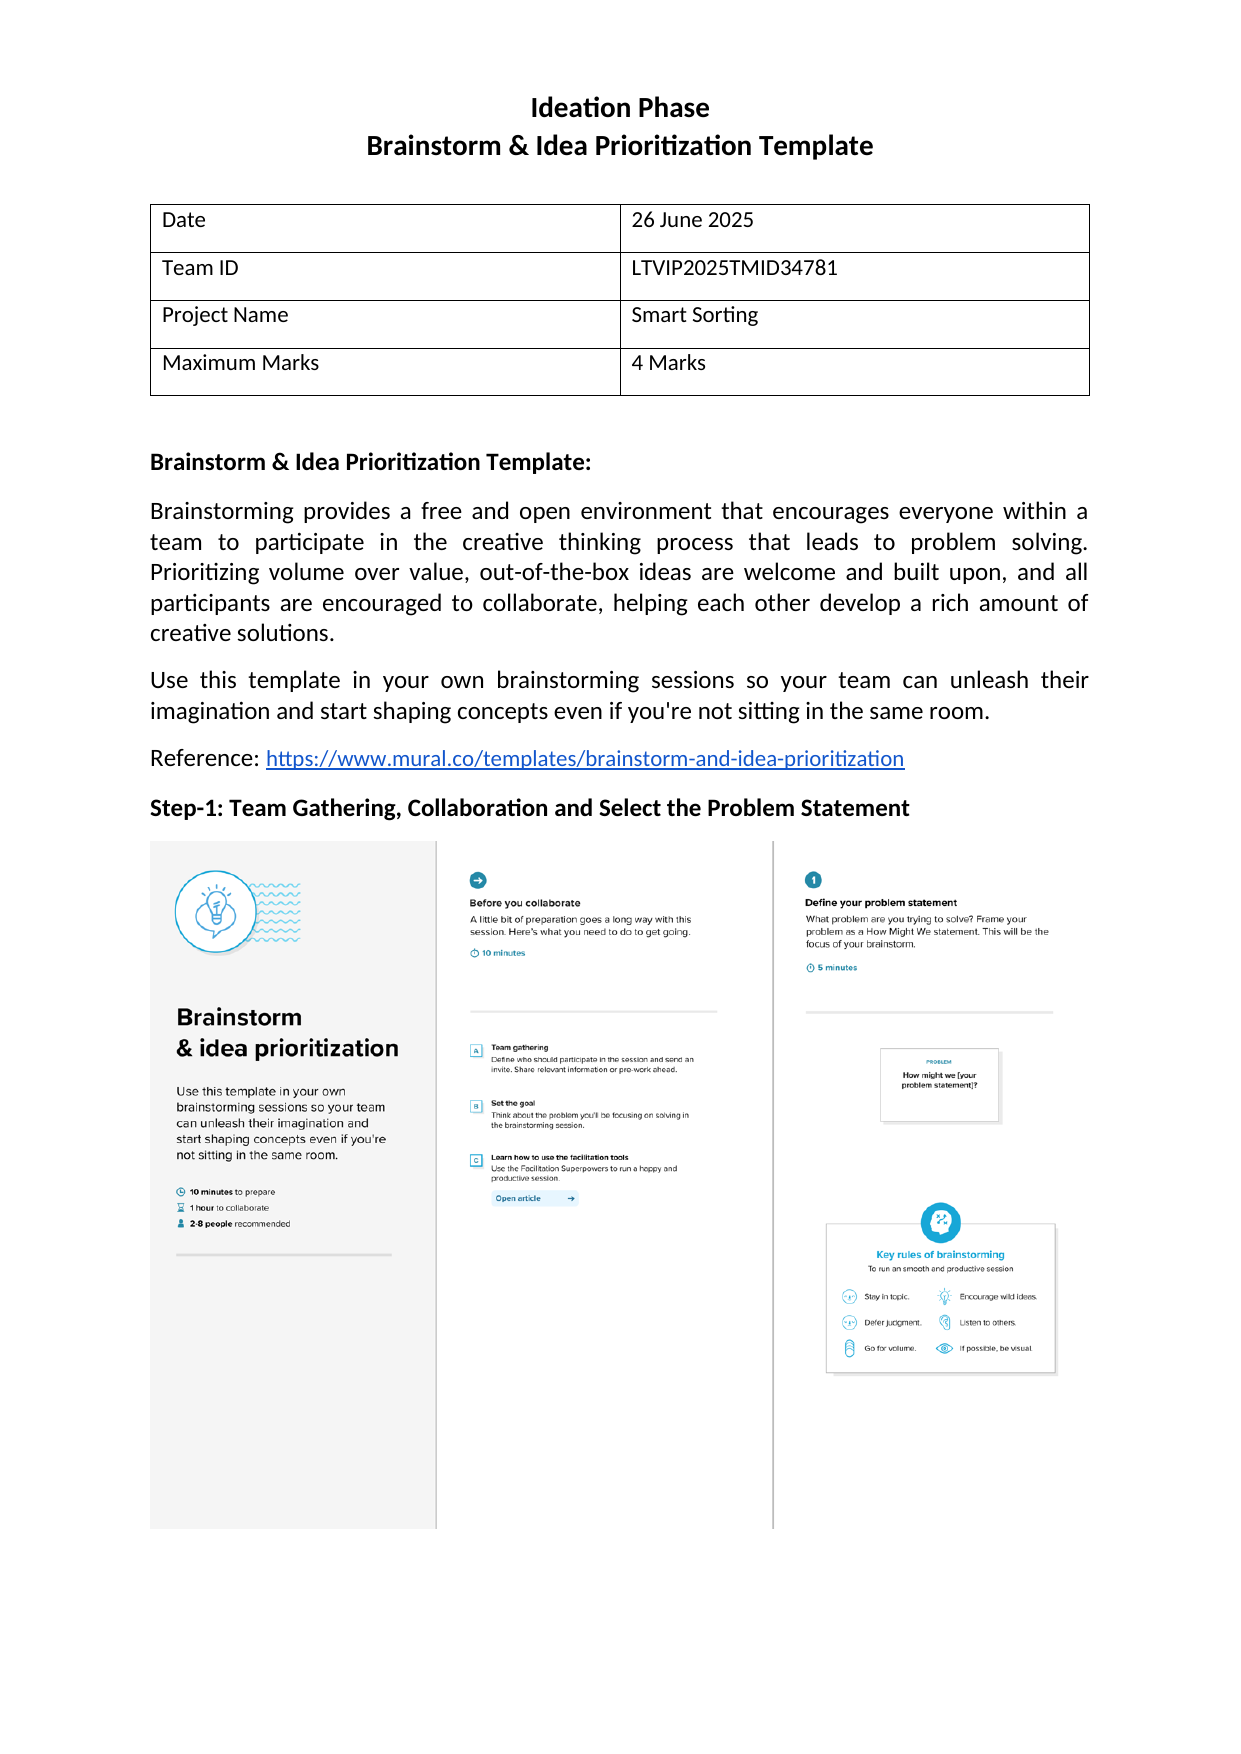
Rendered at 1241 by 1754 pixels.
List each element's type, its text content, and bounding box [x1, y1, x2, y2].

table_cell 4 Marks [621, 349, 1089, 395]
text Brainstorming provides a free and open environment that encourages everyone within a team to participate in the creative thinking process that leads to problem solving. Prioritizing volume over value, out-of-the-box ideas are welcome and built upon, and all participants are encouraged to collaborate, helping each other develop a rich amount of creative solutions. [150, 495, 1090, 648]
table_cell Maximum Marks [151, 349, 620, 395]
table_header Date [151, 205, 620, 252]
table_cell Team ID [151, 253, 620, 299]
table_cell LTVIP2025TMID34781 [621, 253, 1089, 299]
text Brainstorm & Idea Prioritization Template: [150, 446, 1090, 476]
table_cell Smart Sorting [621, 301, 1089, 347]
table_header 26 June 2025 [621, 205, 1089, 252]
picture [150, 841, 1091, 1529]
text Ideation Phase [150, 89, 1090, 124]
text Brainstorm & Idea Prioritization Template [150, 127, 1090, 163]
text Use this template in your own brainstorming sessions so your team can unleash their imagination and start shaping concepts even if you're not sitting in the same room. [150, 665, 1090, 726]
table_cell Project Name [151, 301, 620, 347]
text Step-1: Team Gathering, Collaboration and Select the Problem Statement [150, 792, 1090, 822]
text Reference: https://www.mural.co/templates/brainstorm-and-idea-prioritization [150, 742, 1090, 773]
